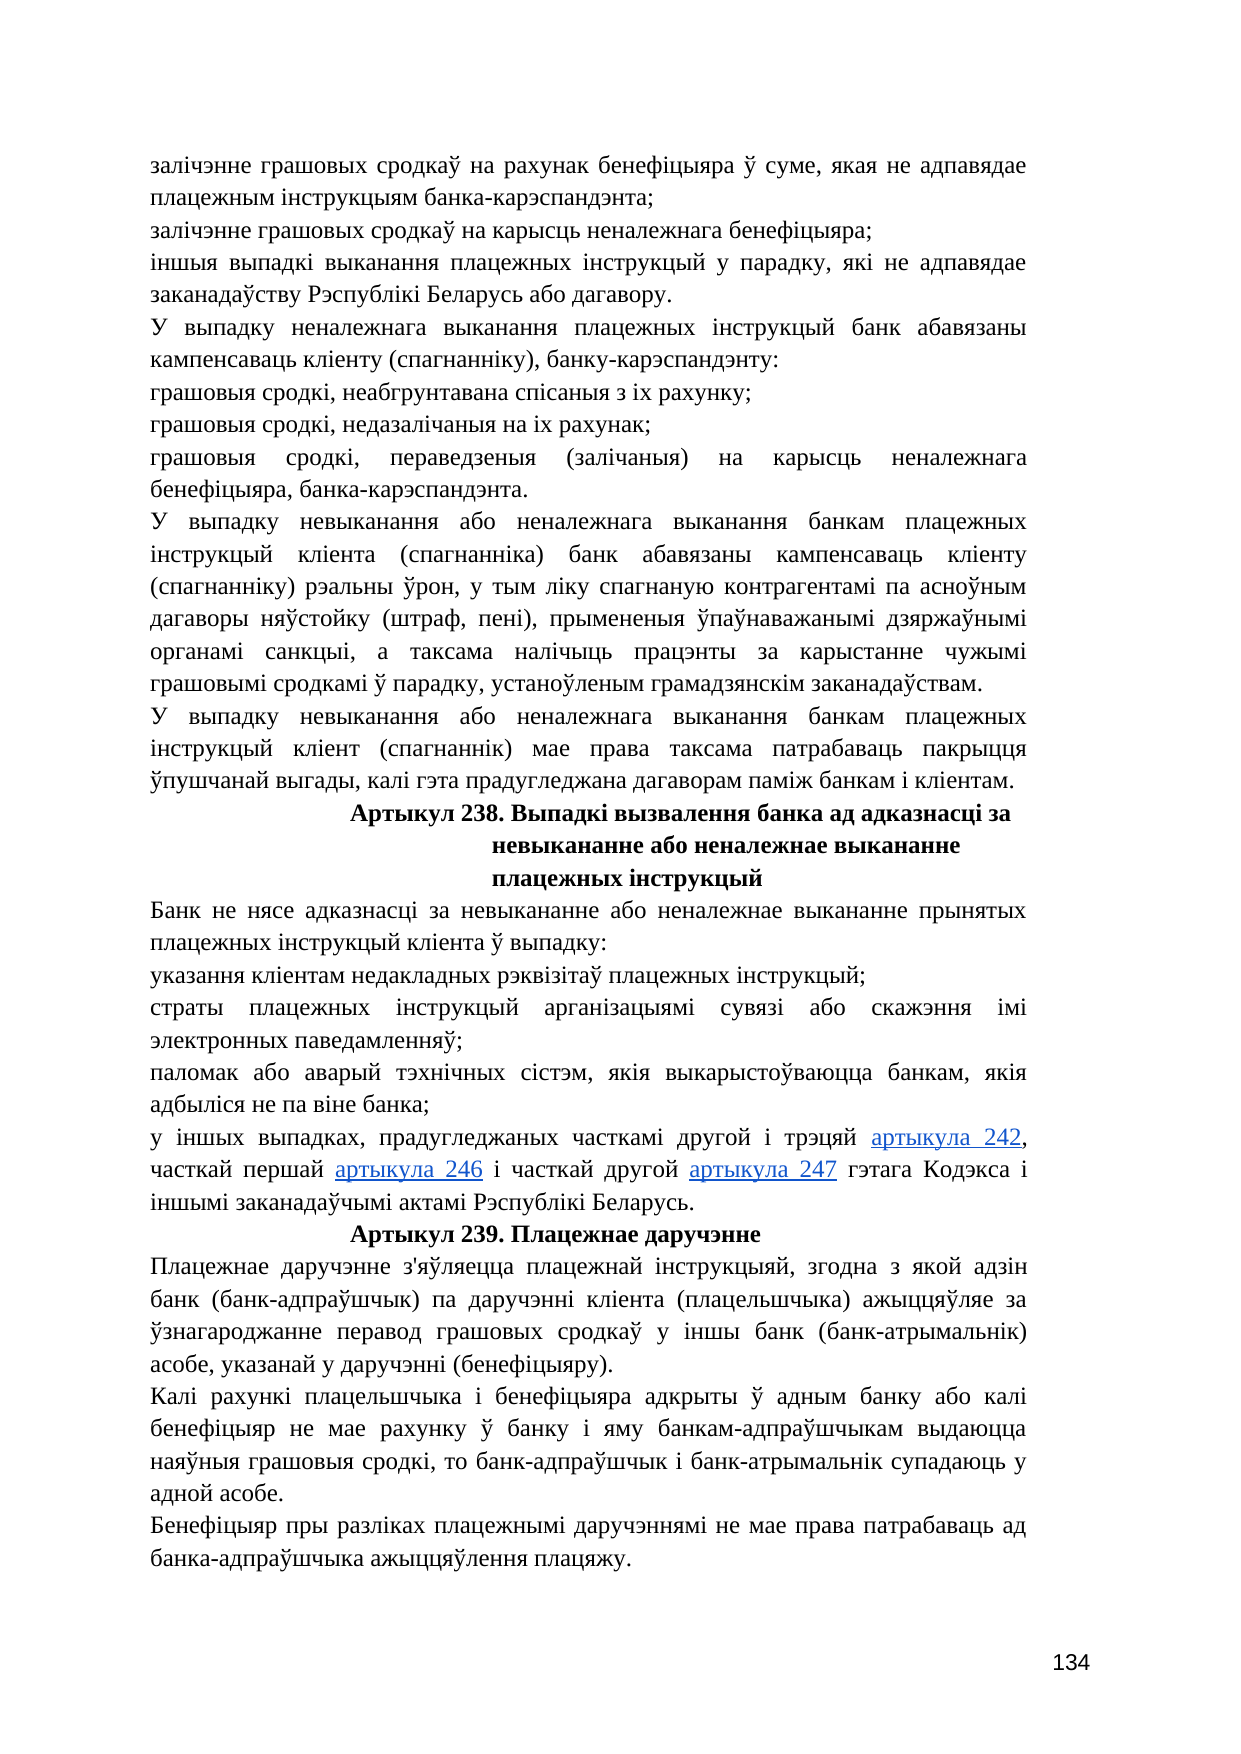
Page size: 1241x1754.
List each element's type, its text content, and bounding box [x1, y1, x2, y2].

text Артыкул 239. Плацежнае даручэнне [350, 1219, 1028, 1248]
text залічэнне грашовых сродкаў на карысць неналежнага бенефіцыяра; [150, 215, 1028, 243]
text у іншых выпадках, прадугледжаных часткамі другой і трэцяй артыкула 242, часткай першай артыкула 246 і часткай другой артыкула 247 гэтага Кодэкса і іншымі заканадаўчымі актамі Рэспублікі Беларусь. [150, 1122, 1028, 1215]
text паломак або аварый тэхнічных сістэм, якія выкарыстоўваюцца банкам, якія адбыліся не па віне банка; [150, 1057, 1028, 1118]
text іншыя выпадкі выканання плацежных інструкцый у парадку, які не адпавядае заканадаўству Рэспублікі Беларусь або дагавору. [150, 247, 1028, 308]
text страты плацежных інструкцый арганізацыямі сувязі або скажэння імі электронных паведамленняў; [150, 992, 1028, 1053]
text Банк не нясе адказнасці за невыкананне або неналежнае выкананне прынятых плацежных інструкцый кліента ў выпадку: [150, 895, 1028, 956]
text У выпадку невыканання або неналежнага выканання банкам плацежных інструкцый кліент (спагнаннік) мае права таксама патрабаваць пакрыцця ўпушчанай выгады, калі гэта прадугледжана дагаворам паміж банкам і кліентам. [150, 701, 1028, 794]
text Бенефіцыяр пры разліках плацежнымі даручэннямі не мае права патрабаваць ад банка-адпраўшчыка ажыццяўлення плацяжу. [150, 1511, 1028, 1572]
text указання кліентам недакладных рэквізітаў плацежных інструкцый; [150, 960, 1028, 989]
text У выпадку неналежнага выканання плацежных інструкцый банк абавязаны кампенсаваць кліенту (спагнанніку), банку-карэспандэнту: [150, 312, 1028, 373]
text Артыкул 238. Выпадкі вызвалення банка ад адказнасці за невыкананне або неналежнае выкананне плацежных інструкцый [350, 798, 1028, 891]
text Калі рахункі плацельшчыка і бенефіцыяра адкрыты ў адным банку або калі бенефіцыяр не мае рахунку ў банку і яму банкам-адпраўшчыкам выдаюцца наяўныя грашовыя сродкі, то банк-адпраўшчык і банк-атрымальнік супадаюць у адной асобе. [150, 1381, 1028, 1507]
text грашовыя сродкі, пераведзеныя (залічаныя) на карысць неналежнага бенефіцыяра, банка-карэспандэнта. [150, 442, 1028, 503]
text залічэнне грашовых сродкаў на рахунак бенефіцыяра ў суме, якая не адпавядае плацежным інструкцыям банка-карэспандэнта; [150, 150, 1028, 211]
text Плацежнае даручэнне з'яўляецца плацежнай інструкцыяй, згодна з якой адзін банк (банк-адпраўшчык) па даручэнні кліента (плацельшчыка) ажыццяўляе за ўзнагароджанне перавод грашовых сродкаў у іншы банк (банк-атрымальнік) асобе, указанай у даручэнні (бенефіцыяру). [150, 1251, 1028, 1377]
text У выпадку невыканання або неналежнага выканання банкам плацежных інструкцый кліента (спагнанніка) банк абавязаны кампенсаваць кліенту (спагнанніку) рэальны ўрон, у тым ліку спагнаную контрагентамі па асноўным дагаворы няўстойку (штраф, пені), прымененыя ўпаўнаважанымі дзяржаўнымі органамі санкцыі, а таксама налічыць працэнты за карыстанне чужымі грашовымі сродкамі ў парадку, устаноўленым грамадзянскім заканадаўствам. [150, 506, 1028, 697]
text грашовыя сродкі, недазалічаныя на іх рахунак; [150, 409, 1028, 438]
text грашовыя сродкі, неабгрунтавана спісаныя з іх рахунку; [150, 377, 1028, 406]
